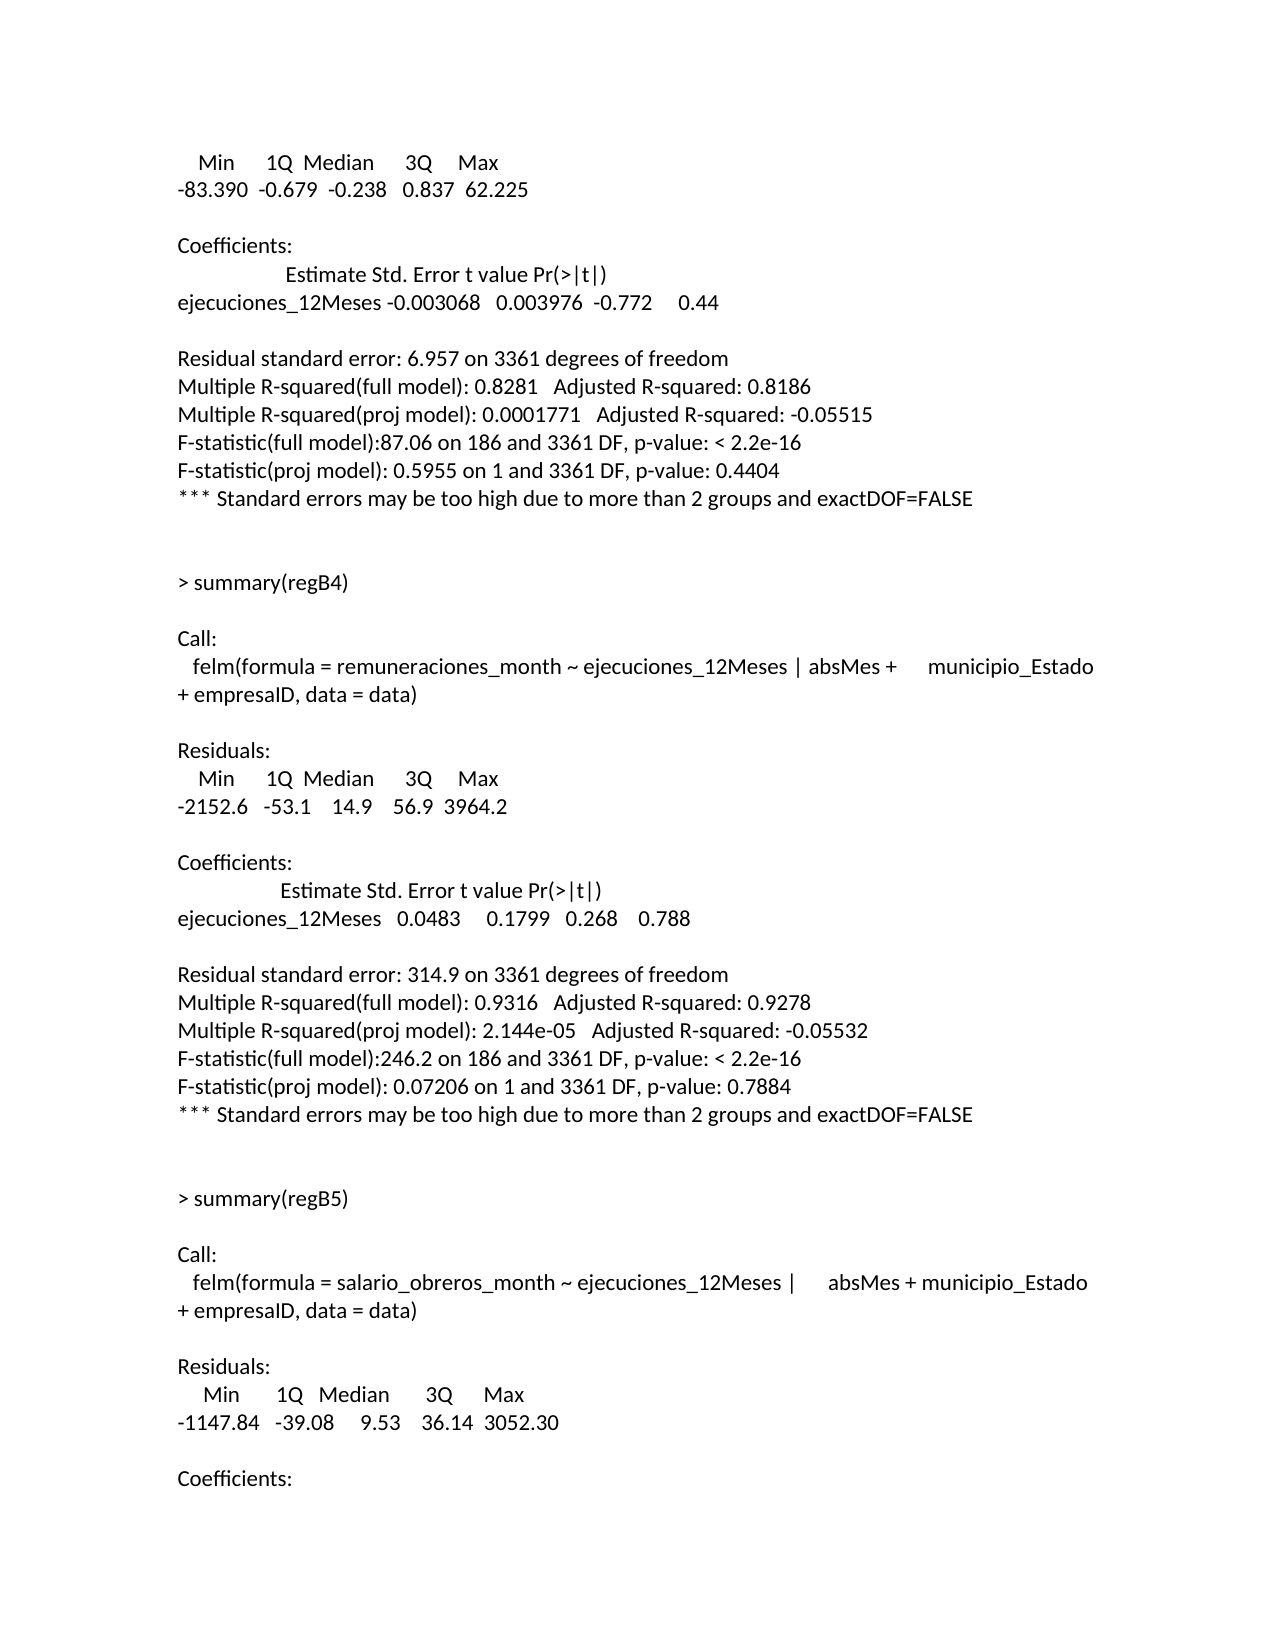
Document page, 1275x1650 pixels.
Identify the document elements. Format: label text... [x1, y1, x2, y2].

text F-statistic(full model):87.06 on 186 and 3361 DF, p-value: < 2.2e-16 [177, 428, 1098, 456]
text F-statistic(proj model): 0.5955 on 1 and 3361 DF, p-value: 0.4404 [177, 456, 1098, 484]
text Residuals: [177, 1352, 1098, 1381]
text ejecuciones_12Meses 0.0483 0.1799 0.268 0.788 [177, 904, 1098, 932]
text felm(formula = salario_obreros_month ~ ejecuciones_12Meses | absMes + municipio_Estado + empresaID, data = data) [177, 1268, 1098, 1324]
text Residual standard error: 314.9 on 3361 degrees of freedom [177, 960, 1098, 988]
text Call: [177, 1240, 1098, 1268]
text F-statistic(proj model): 0.07206 on 1 and 3361 DF, p-value: 0.7884 [177, 1072, 1098, 1100]
text F-statistic(full model):246.2 on 186 and 3361 DF, p-value: < 2.2e-16 [177, 1044, 1098, 1072]
text Multiple R-squared(proj model): 2.144e-05 Adjusted R-squared: -0.05532 [177, 1016, 1098, 1044]
text Multiple R-squared(proj model): 0.0001771 Adjusted R-squared: -0.05515 [177, 400, 1098, 428]
text *** Standard errors may be too high due to more than 2 groups and exactDOF=FALSE [177, 1100, 1098, 1128]
text Coefficients: [177, 1464, 1098, 1493]
text *** Standard errors may be too high due to more than 2 groups and exactDOF=FALSE [177, 484, 1098, 512]
text Coefficients: [177, 232, 1098, 260]
text Call: [177, 624, 1098, 652]
text Estimate Std. Error t value Pr(>|t|) [177, 260, 1098, 288]
text Coefficients: [177, 848, 1098, 876]
text Residual standard error: 6.957 on 3361 degrees of freedom [177, 344, 1098, 372]
text felm(formula = remuneraciones_month ~ ejecuciones_12Meses | absMes + municipio_Estado + empresaID, data = data) [177, 652, 1098, 708]
text -83.390 -0.679 -0.238 0.837 62.225 [177, 176, 1098, 204]
text -2152.6 -53.1 14.9 56.9 3964.2 [177, 792, 1098, 820]
text > summary(regB4) [177, 568, 1098, 596]
text Min 1Q Median 3Q Max [177, 1381, 1098, 1408]
text Estimate Std. Error t value Pr(>|t|) [177, 876, 1098, 904]
text Residuals: [177, 736, 1098, 764]
text Multiple R-squared(full model): 0.8281 Adjusted R-squared: 0.8186 [177, 372, 1098, 400]
text Min 1Q Median 3Q Max [177, 764, 1098, 792]
text Min 1Q Median 3Q Max [177, 148, 1098, 176]
text > summary(regB5) [177, 1184, 1098, 1212]
text Multiple R-squared(full model): 0.9316 Adjusted R-squared: 0.9278 [177, 988, 1098, 1016]
text ejecuciones_12Meses -0.003068 0.003976 -0.772 0.44 [177, 288, 1098, 316]
text -1147.84 -39.08 9.53 36.14 3052.30 [177, 1408, 1098, 1437]
